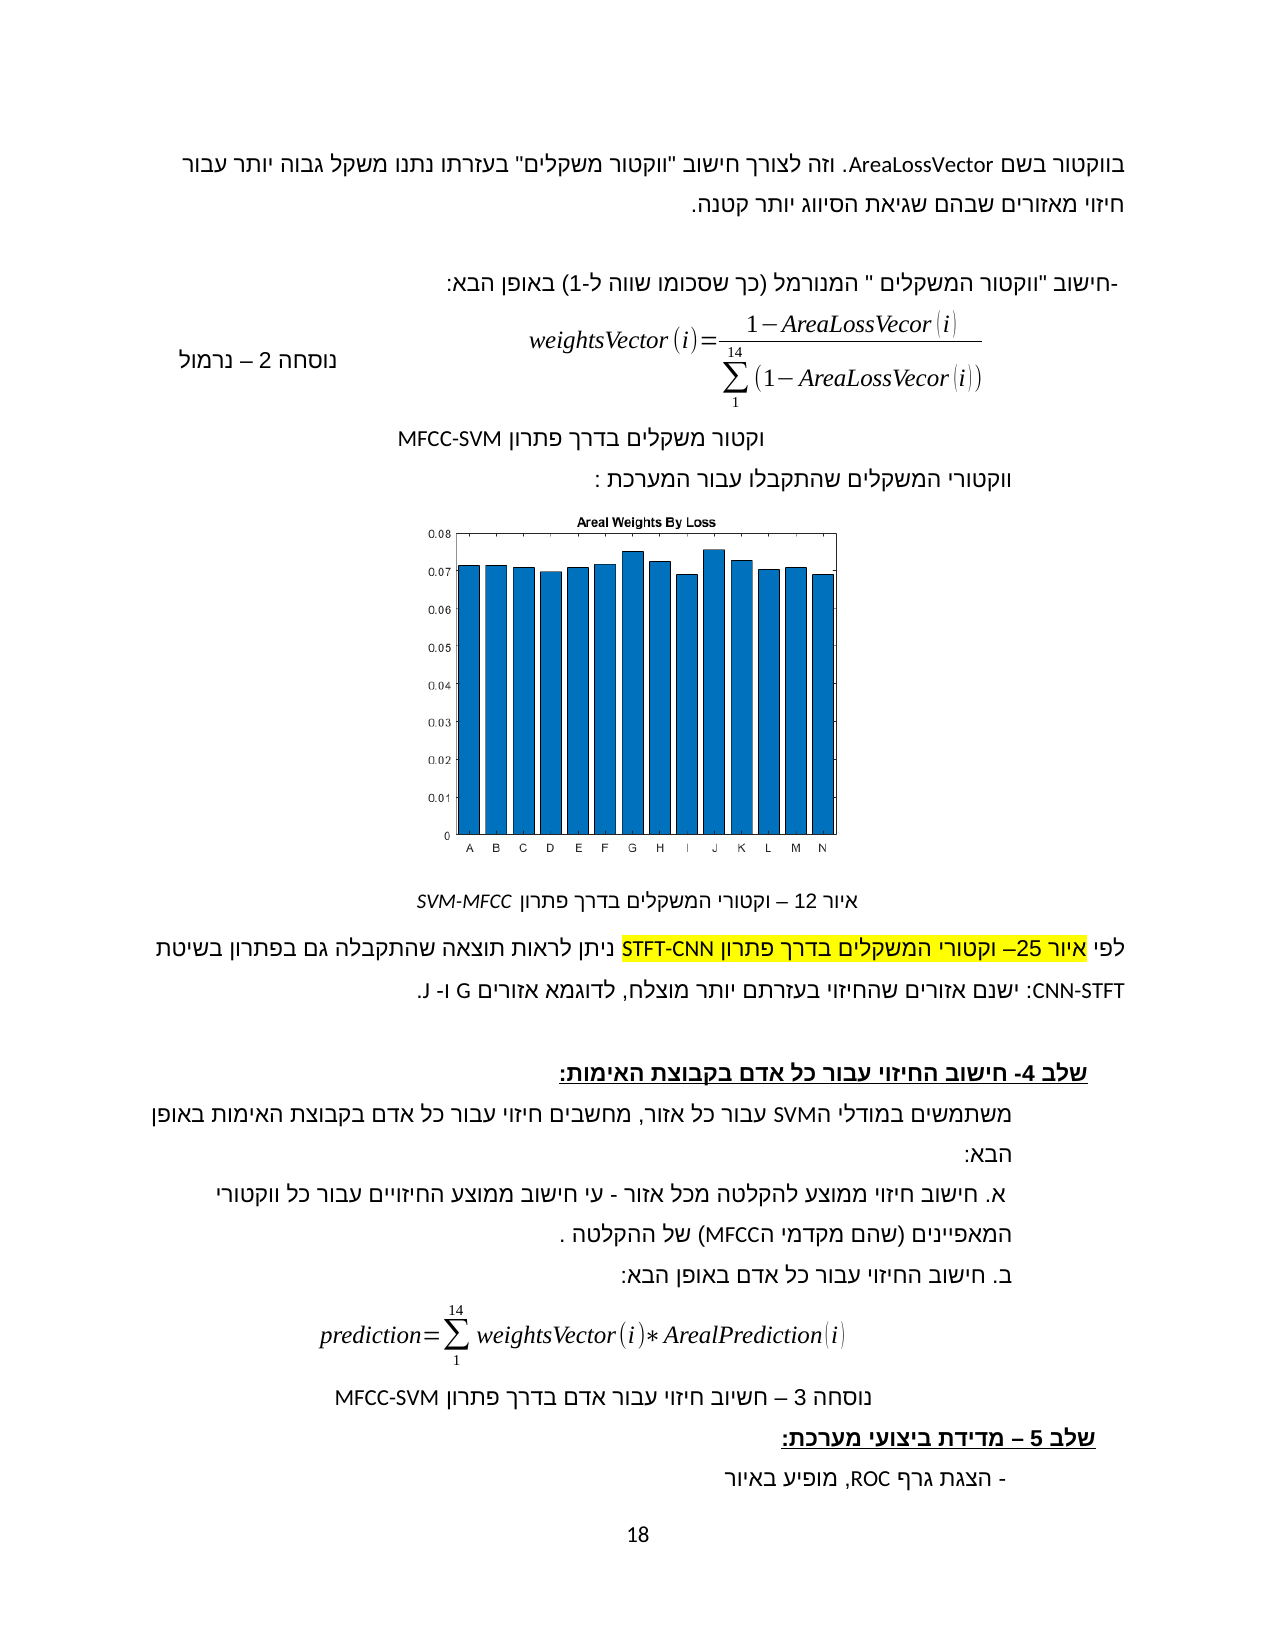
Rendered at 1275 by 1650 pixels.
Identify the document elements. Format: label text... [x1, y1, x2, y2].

list ווקטורי המשקלים שהתקבלו עבור המערכת : [150, 466, 1012, 493]
list - הצגת גרף ROC, מופיע באיור 25 [150, 1464, 1012, 1492]
list שלב 5 – מדידת ביצועי מערכת: [150, 1425, 1096, 1451]
list נוסחה 3 – חשיוב חיזוי עבור אדם בדרך פתרון MFCC-SVM [150, 1383, 1012, 1411]
list משתמשים במודלי הSVM עבור כל אזור, מחשבים חיזוי עבור כל אדם בקבוצת האימות באופן הבא: א. חישוב חיזוי ממוצע להקלטה מכל אזור - עי חישוב ממוצע החיזויים עבור כל ווקטורי המאפיינים (שהם מקדמי הMFCC) של ההקלטה . [150, 1100, 1012, 1248]
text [150, 150, 1125, 296]
list שלב 4- חישוב החיזוי עבור כל אדם בקבוצת האימות: [150, 1060, 1087, 1087]
text לפי איור 19 ניתן לראות תוצאה שהתקבלה גם בפתרון בשיטת CNN-STFT: ישנם אזורים שהחיזוי בעזרתם יותר מוצלח, לדוגמא אזורים G ו- J. [150, 934, 1125, 1046]
list ב. חישוב החיזוי עבור כל אדם באופן הבא: [150, 1262, 1012, 1288]
list נוסחה 2 – נרמול וקטור משקלים בדרך פתרון MFCC-SVM [150, 309, 1012, 452]
text איור 12 – וקטורי המשקלים בדרך פתרון SVM-MFCC [150, 888, 1125, 914]
picture [391, 505, 883, 875]
